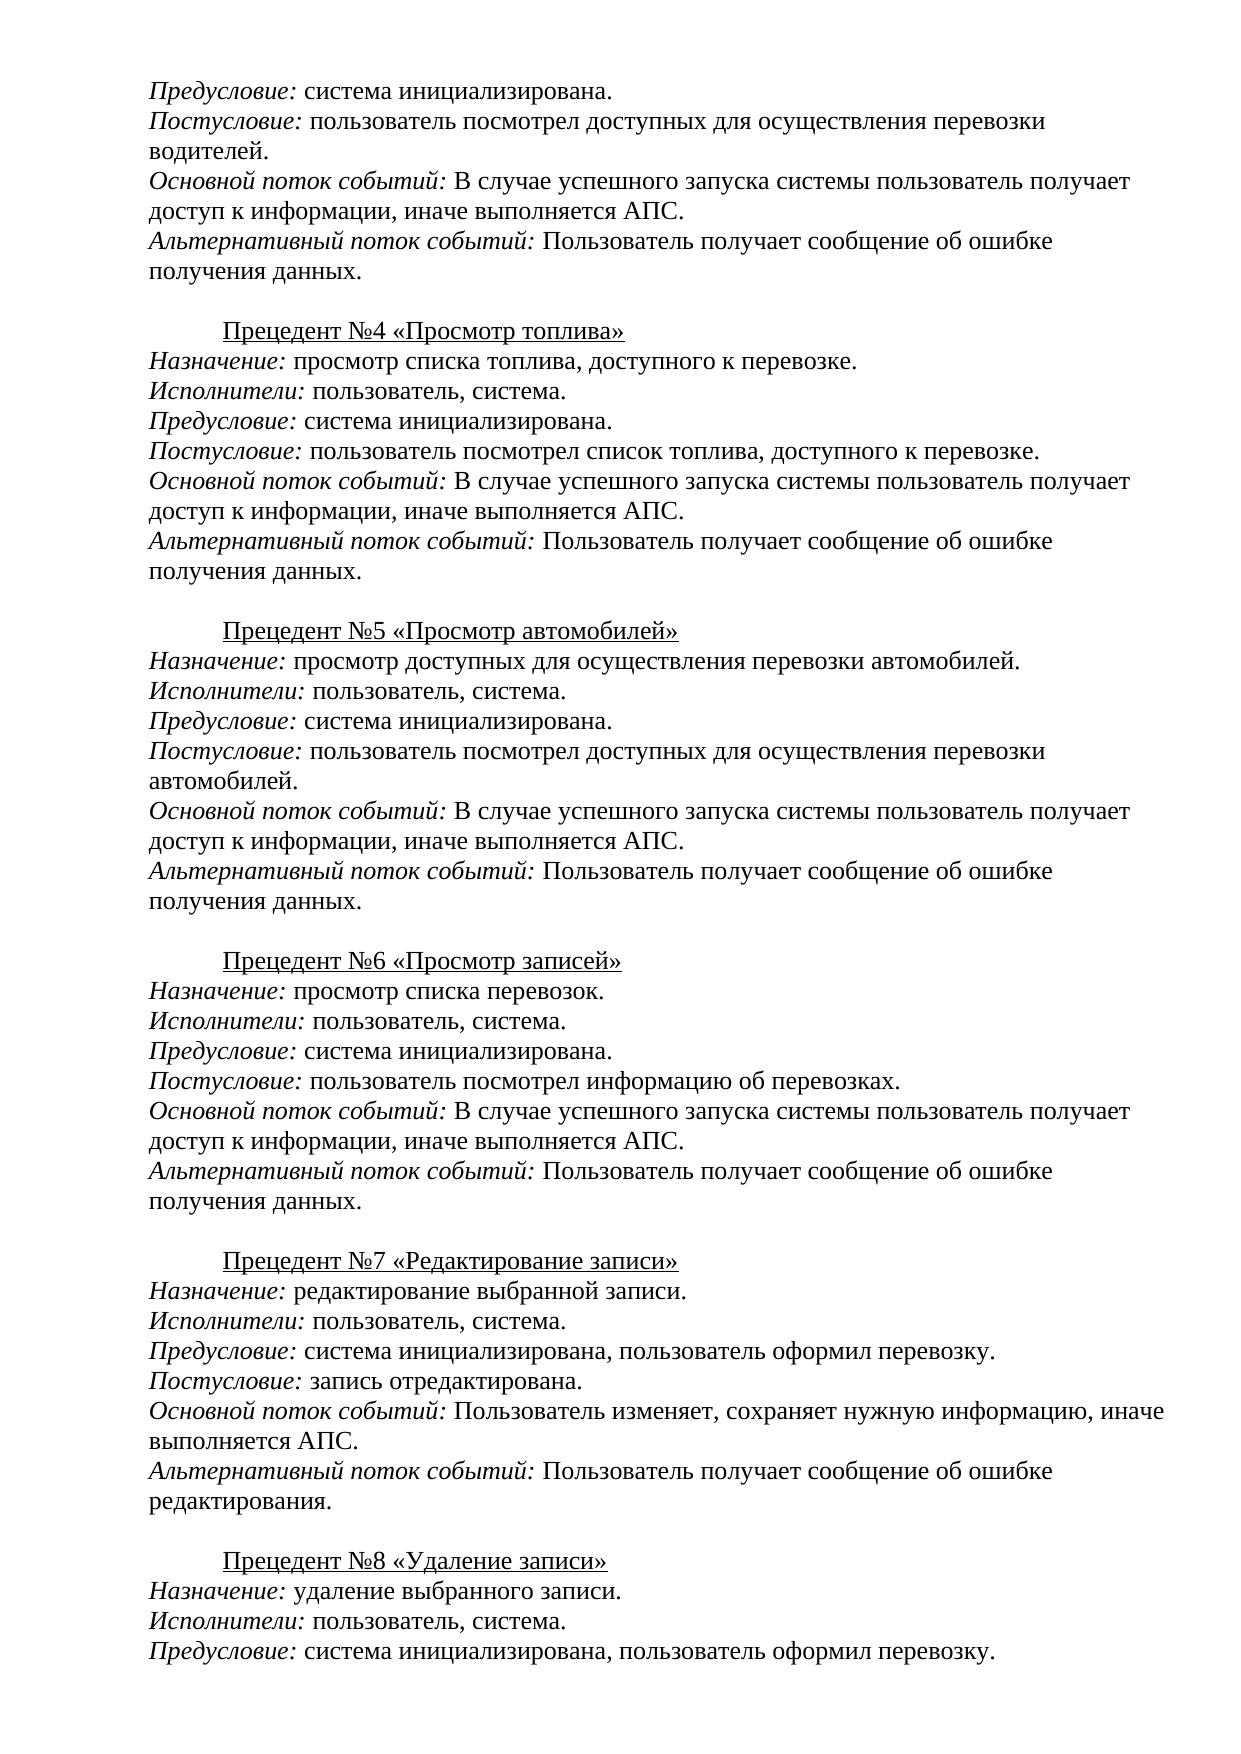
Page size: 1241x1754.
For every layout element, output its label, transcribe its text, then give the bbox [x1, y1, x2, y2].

text Основной поток событий: В случае успешного запуска системы пользователь получает доступ к информации, иначе выполняется АПС. [149, 1095, 1165, 1155]
text Исполнители: пользователь, система. [149, 1005, 1165, 1035]
text Предусловие: система инициализирована. [149, 75, 1165, 105]
text Основной поток событий: Пользователь изменяет, сохраняет нужную информацию, иначе выполняется АПС. [149, 1395, 1165, 1455]
text Постусловие: пользователь посмотрел информацию об перевозках. [149, 1065, 1165, 1095]
text Исполнители: пользователь, система. [149, 675, 1165, 705]
text Исполнители: пользователь, система. [149, 1305, 1165, 1335]
text Предусловие: система инициализирована. [149, 705, 1165, 735]
text Назначение: просмотр доступных для осуществления перевозки автомобилей. [149, 645, 1165, 675]
text Альтернативный поток событий: Пользователь получает сообщение об ошибке получения данных. [149, 1155, 1165, 1215]
text Предусловие: система инициализирована, пользователь оформил перевозку. [149, 1635, 1165, 1665]
text Предусловие: система инициализирована. [149, 1035, 1165, 1065]
text Назначение: просмотр списка топлива, доступного к перевозке. [149, 345, 1165, 375]
text Постусловие: пользователь посмотрел доступных для осуществления перевозки водителей. [149, 105, 1165, 165]
text Постусловие: пользователь посмотрел доступных для осуществления перевозки автомобилей. [149, 735, 1165, 795]
text Основной поток событий: В случае успешного запуска системы пользователь получает доступ к информации, иначе выполняется АПС. [149, 465, 1165, 525]
text Постусловие: пользователь посмотрел список топлива, доступного к перевозке. [149, 435, 1165, 465]
text Предусловие: система инициализирована. [149, 405, 1165, 435]
text Альтернативный поток событий: Пользователь получает сообщение об ошибке получения данных. [149, 225, 1165, 285]
text Альтернативный поток событий: Пользователь получает сообщение об ошибке получения данных. [149, 855, 1165, 915]
text Назначение: просмотр списка перевозок. [149, 975, 1165, 1005]
text Альтернативный поток событий: Пользователь получает сообщение об ошибке получения данных. [149, 525, 1165, 585]
text Предусловие: система инициализирована, пользователь оформил перевозку. [149, 1335, 1165, 1365]
text Прецедент №5 «Просмотр автомобилей» [149, 615, 1165, 645]
text Прецедент №8 «Удаление записи» [149, 1545, 1165, 1575]
text Прецедент №4 «Просмотр топлива» [149, 315, 1165, 345]
text Назначение: редактирование выбранной записи. [149, 1275, 1165, 1305]
text Исполнители: пользователь, система. [149, 375, 1165, 405]
text Назначение: удаление выбранного записи. [149, 1575, 1165, 1605]
text Основной поток событий: В случае успешного запуска системы пользователь получает доступ к информации, иначе выполняется АПС. [149, 165, 1165, 225]
text Прецедент №6 «Просмотр записей» [149, 945, 1165, 975]
text Прецедент №7 «Редактирование записи» [149, 1245, 1165, 1275]
text Основной поток событий: В случае успешного запуска системы пользователь получает доступ к информации, иначе выполняется АПС. [149, 795, 1165, 855]
text Исполнители: пользователь, система. [149, 1605, 1165, 1635]
text Постусловие: запись отредактирована. [149, 1365, 1165, 1395]
text Альтернативный поток событий: Пользователь получает сообщение об ошибке редактирования. [149, 1455, 1165, 1515]
